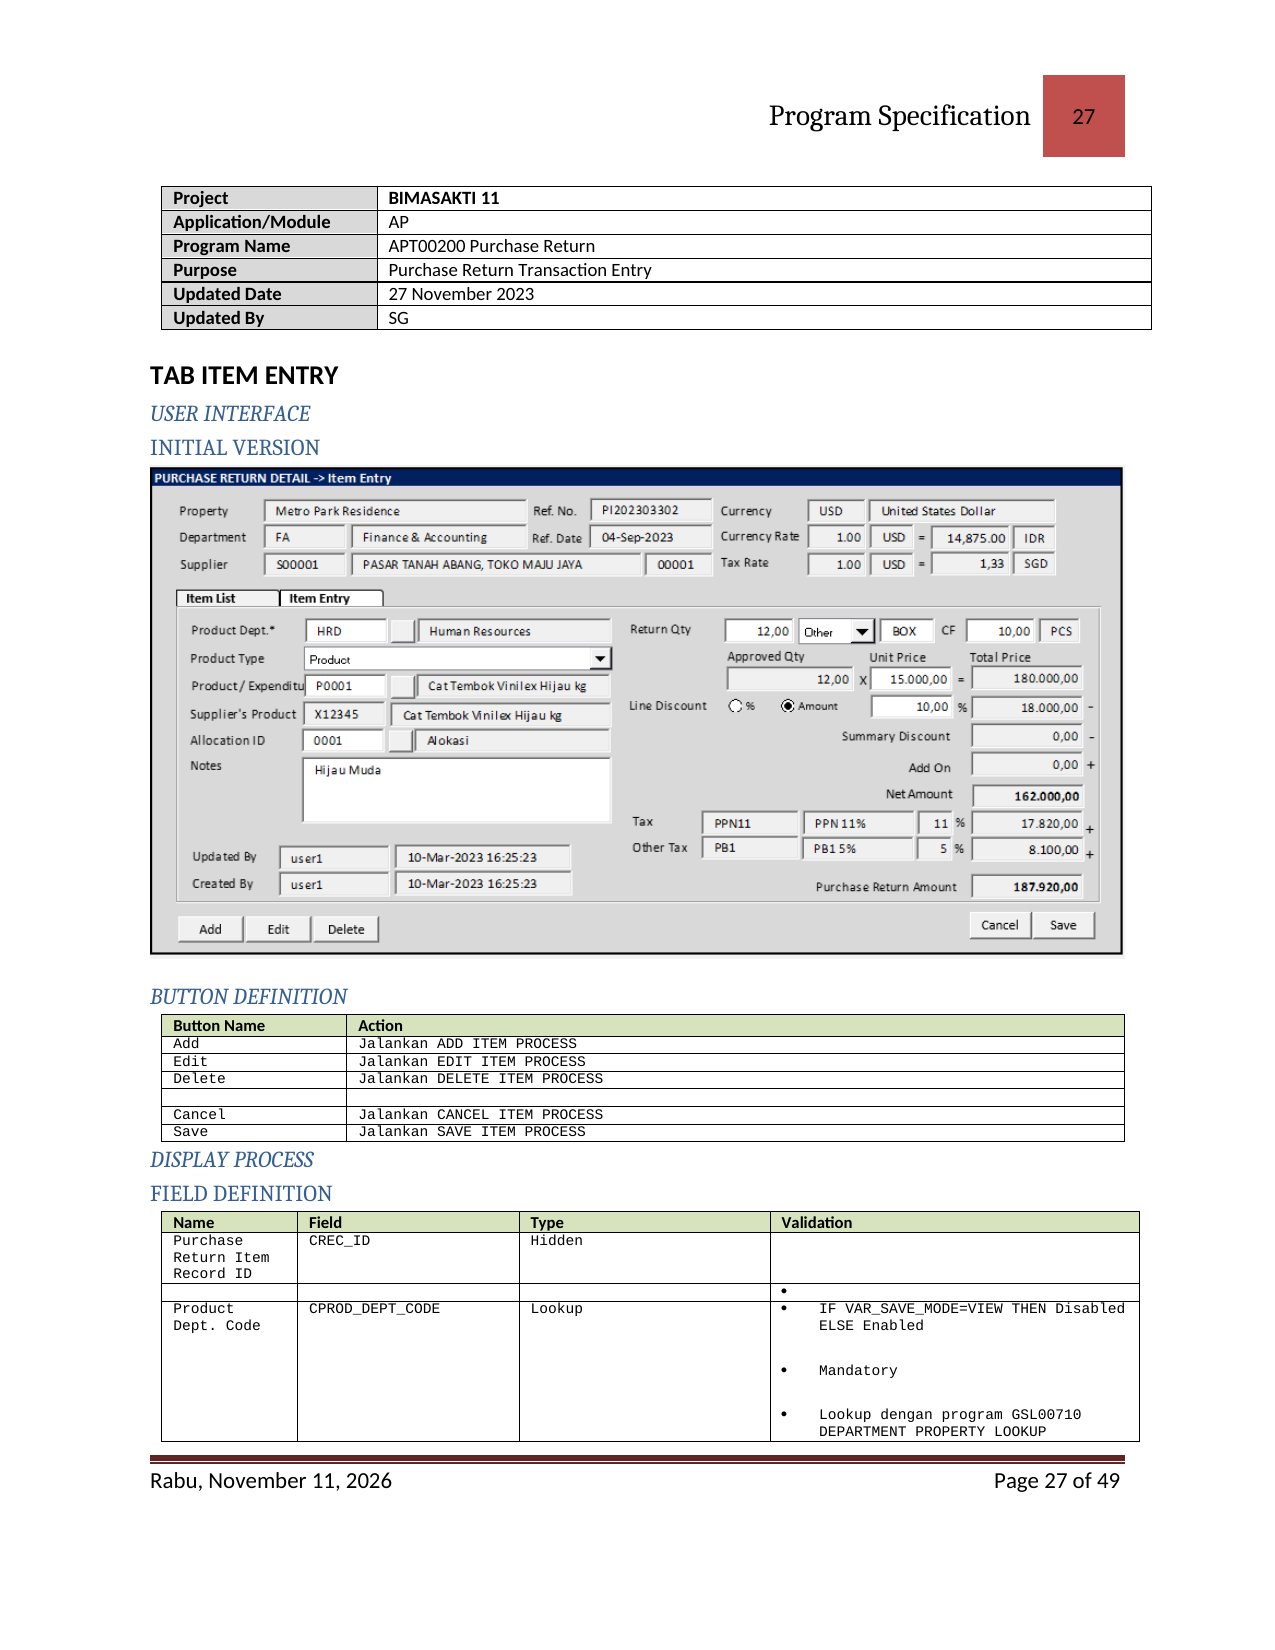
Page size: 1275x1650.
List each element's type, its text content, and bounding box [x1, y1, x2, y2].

picture [150, 465, 1125, 959]
table_cell [298, 1284, 519, 1301]
table_cell CPROD_DEPT_CODE [298, 1302, 519, 1441]
table_cell Jalankan DELETE ITEM PROCESS [347, 1072, 1124, 1088]
table_header Field [298, 1212, 519, 1232]
table_cell [771, 1284, 1139, 1301]
table_header Action [347, 1015, 1124, 1036]
table_cell [347, 1089, 1124, 1106]
subtitle INITIAL VERSION [150, 435, 1125, 461]
table_cell Delete [162, 1072, 346, 1088]
table_cell [520, 1284, 770, 1301]
table_header Name [162, 1212, 297, 1232]
table_header Button Name [162, 1015, 346, 1036]
table_cell Save [162, 1125, 346, 1141]
table_cell Jalankan SAVE ITEM PROCESS [347, 1125, 1124, 1141]
table_cell Purchase Return Item Record ID [162, 1233, 297, 1283]
subtitle BUTTON DEFINITION [150, 984, 1125, 1010]
table_cell Jalankan ADD ITEM PROCESS [347, 1037, 1124, 1053]
table_cell Jalankan EDIT ITEM PROCESS [347, 1054, 1124, 1071]
table_cell [162, 1284, 297, 1301]
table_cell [771, 1302, 1139, 1441]
table_cell [771, 1233, 1139, 1283]
table_header Validation [771, 1212, 1139, 1232]
subtitle USER INTERFACE [150, 400, 1125, 427]
table_cell [162, 1089, 346, 1106]
table_cell Lookup [520, 1302, 770, 1441]
table_cell Cancel [162, 1107, 346, 1123]
table_cell CREC_ID [298, 1233, 519, 1283]
table_cell Hidden [520, 1233, 770, 1283]
subtitle FIELD DEFINITION [150, 1181, 1125, 1207]
table_cell Product Dept. Code [162, 1302, 297, 1441]
table_cell Jalankan CANCEL ITEM PROCESS [347, 1107, 1124, 1123]
table_cell Edit [162, 1054, 346, 1071]
subtitle DISPLAY PROCESS [150, 1146, 1125, 1173]
table_header Type [520, 1212, 770, 1232]
table_cell Add [162, 1037, 346, 1053]
subtitle TAB ITEM ENTRY [150, 358, 1125, 391]
